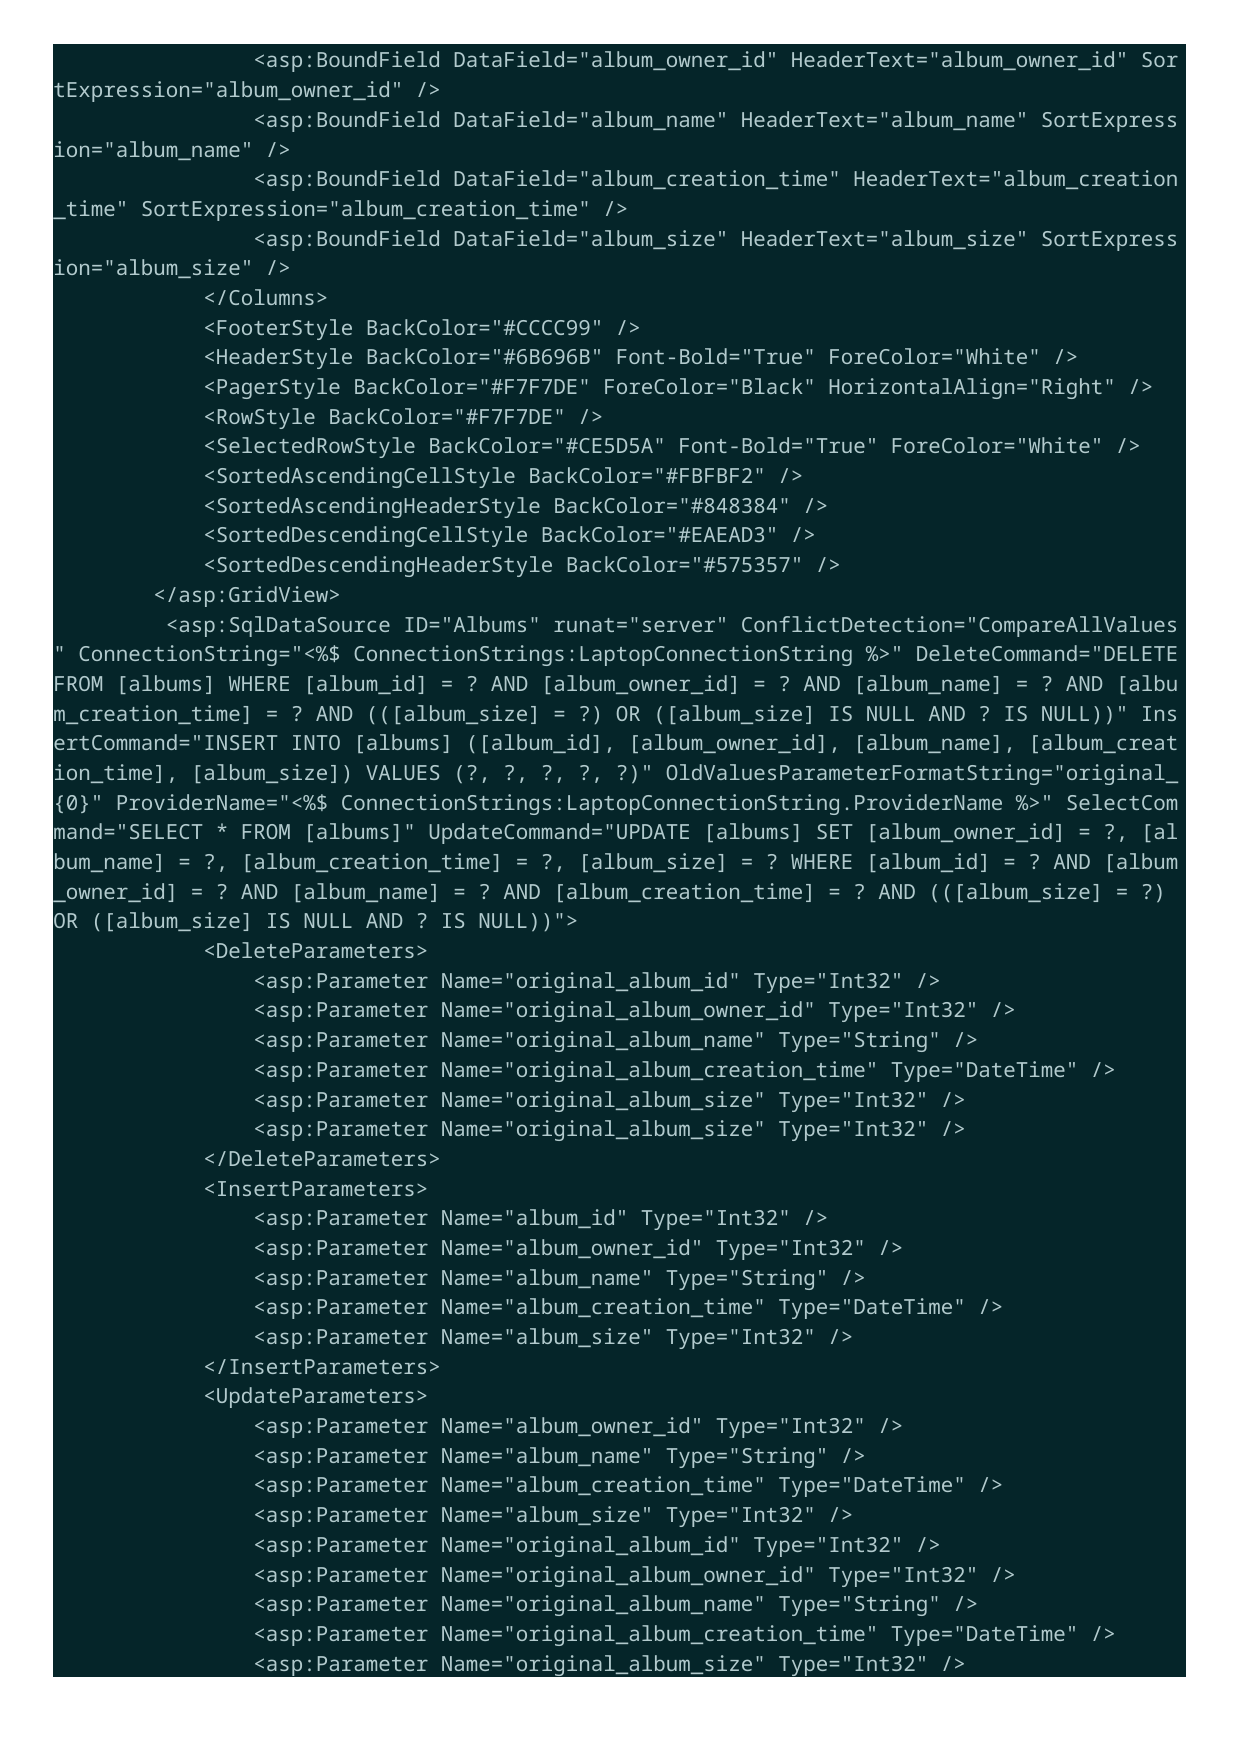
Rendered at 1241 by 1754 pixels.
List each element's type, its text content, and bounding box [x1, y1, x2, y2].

text <asp:Parameter Name="original_album_id" Type="Int32" /> [53, 965, 1186, 994]
text <HeaderStyle BackColor="#6B696B" Font-Bold="True" ForeColor="White" /> [53, 341, 1186, 371]
text </Columns> [53, 282, 1186, 312]
text <UpdateParameters> [53, 1380, 1186, 1410]
text <asp:Parameter Name="album_creation_time" Type="DateTime" /> [53, 1469, 1186, 1499]
text <asp:Parameter Name="original_album_owner_id" Type="Int32" /> [53, 994, 1186, 1024]
text <asp:Parameter Name="album_name" Type="String" /> [53, 1262, 1186, 1291]
text <asp:Parameter Name="album_creation_time" Type="DateTime" /> [53, 1291, 1186, 1321]
text <SelectedRowStyle BackColor="#CE5D5A" Font-Bold="True" ForeColor="White" /> [53, 430, 1186, 460]
text <asp:Parameter Name="album_id" Type="Int32" /> [53, 1202, 1186, 1232]
text <asp:Parameter Name="album_owner_id" Type="Int32" /> [53, 1232, 1186, 1262]
text <asp:Parameter Name="original_album_size" Type="Int32" /> [53, 1083, 1186, 1113]
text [53, 1647, 1186, 1677]
text <FooterStyle BackColor="#CCCC99" /> [53, 312, 1186, 341]
text <SortedAscendingCellStyle BackColor="#FBFBF2" /> [53, 460, 1186, 490]
text <asp:Parameter Name="original_album_name" Type="String" /> [53, 1588, 1186, 1618]
text </DeleteParameters> [53, 1143, 1186, 1172]
text <asp:Parameter Name="album_size" Type="Int32" /> [53, 1321, 1186, 1351]
text <PagerStyle BackColor="#F7F7DE" ForeColor="Black" HorizontalAlign="Right" /> [53, 371, 1186, 401]
text <asp:Parameter Name="original_album_creation_time" Type="DateTime" /> [53, 1618, 1186, 1647]
text </InsertParameters> [53, 1351, 1186, 1380]
text </asp:GridView> [53, 579, 1186, 608]
text <asp:BoundField DataField="album_owner_id" HeaderText="album_owner_id" SortExpression="album_owner_id" /> [53, 44, 1186, 104]
text <asp:Parameter Name="album_size" Type="Int32" /> [53, 1499, 1186, 1529]
text <asp:BoundField DataField="album_size" HeaderText="album_size" SortExpression="album_size" /> [53, 222, 1186, 282]
text <asp:Parameter Name="original_album_id" Type="Int32" /> [53, 1529, 1186, 1558]
text <RowStyle BackColor="#F7F7DE" /> [53, 401, 1186, 430]
text <DeleteParameters> [53, 935, 1186, 965]
text <asp:SqlDataSource ID="Albums" runat="server" ConflictDetection="CompareAllValues" ConnectionString="<%$ ConnectionStrings:LaptopConnectionString %>" DeleteCommand="DELETE FROM [albums] WHERE [album_id] = ? AND [album_owner_id] = ? AND [album_name] = ? AND [album_creation_time] = ? AND (([album_size] = ?) OR ([album_size] IS NULL AND ? IS NULL))" InsertCommand="INSERT INTO [albums] ([album_id], [album_owner_id], [album_name], [album_creation_time], [album_size]) VALUES (?, ?, ?, ?, ?)" OldValuesParameterFormatString="original_{0}" ProviderName="<%$ ConnectionStrings:LaptopConnectionString.ProviderName %>" SelectCommand="SELECT * FROM [albums]" UpdateCommand="UPDATE [albums] SET [album_owner_id] = ?, [album_name] = ?, [album_creation_time] = ?, [album_size] = ? WHERE [album_id] = ? AND [album_owner_id] = ? AND [album_name] = ? AND [album_creation_time] = ? AND (([album_size] = ?) OR ([album_size] IS NULL AND ? IS NULL))"> [53, 608, 1186, 935]
text <InsertParameters> [53, 1172, 1186, 1202]
text <asp:Parameter Name="album_owner_id" Type="Int32" /> [53, 1410, 1186, 1440]
text <asp:Parameter Name="original_album_size" Type="Int32" /> [53, 1113, 1186, 1143]
text <asp:BoundField DataField="album_name" HeaderText="album_name" SortExpression="album_name" /> [53, 104, 1186, 163]
text <asp:Parameter Name="original_album_creation_time" Type="DateTime" /> [53, 1054, 1186, 1083]
text <asp:Parameter Name="original_album_owner_id" Type="Int32" /> [53, 1558, 1186, 1588]
text <SortedDescendingHeaderStyle BackColor="#575357" /> [53, 549, 1186, 579]
text <asp:Parameter Name="original_album_name" Type="String" /> [53, 1024, 1186, 1054]
text <asp:BoundField DataField="album_creation_time" HeaderText="album_creation_time" SortExpression="album_creation_time" /> [53, 163, 1186, 222]
text <SortedAscendingHeaderStyle BackColor="#848384" /> [53, 490, 1186, 519]
text <SortedDescendingCellStyle BackColor="#EAEAD3" /> [53, 519, 1186, 549]
text <asp:Parameter Name="album_name" Type="String" /> [53, 1440, 1186, 1469]
